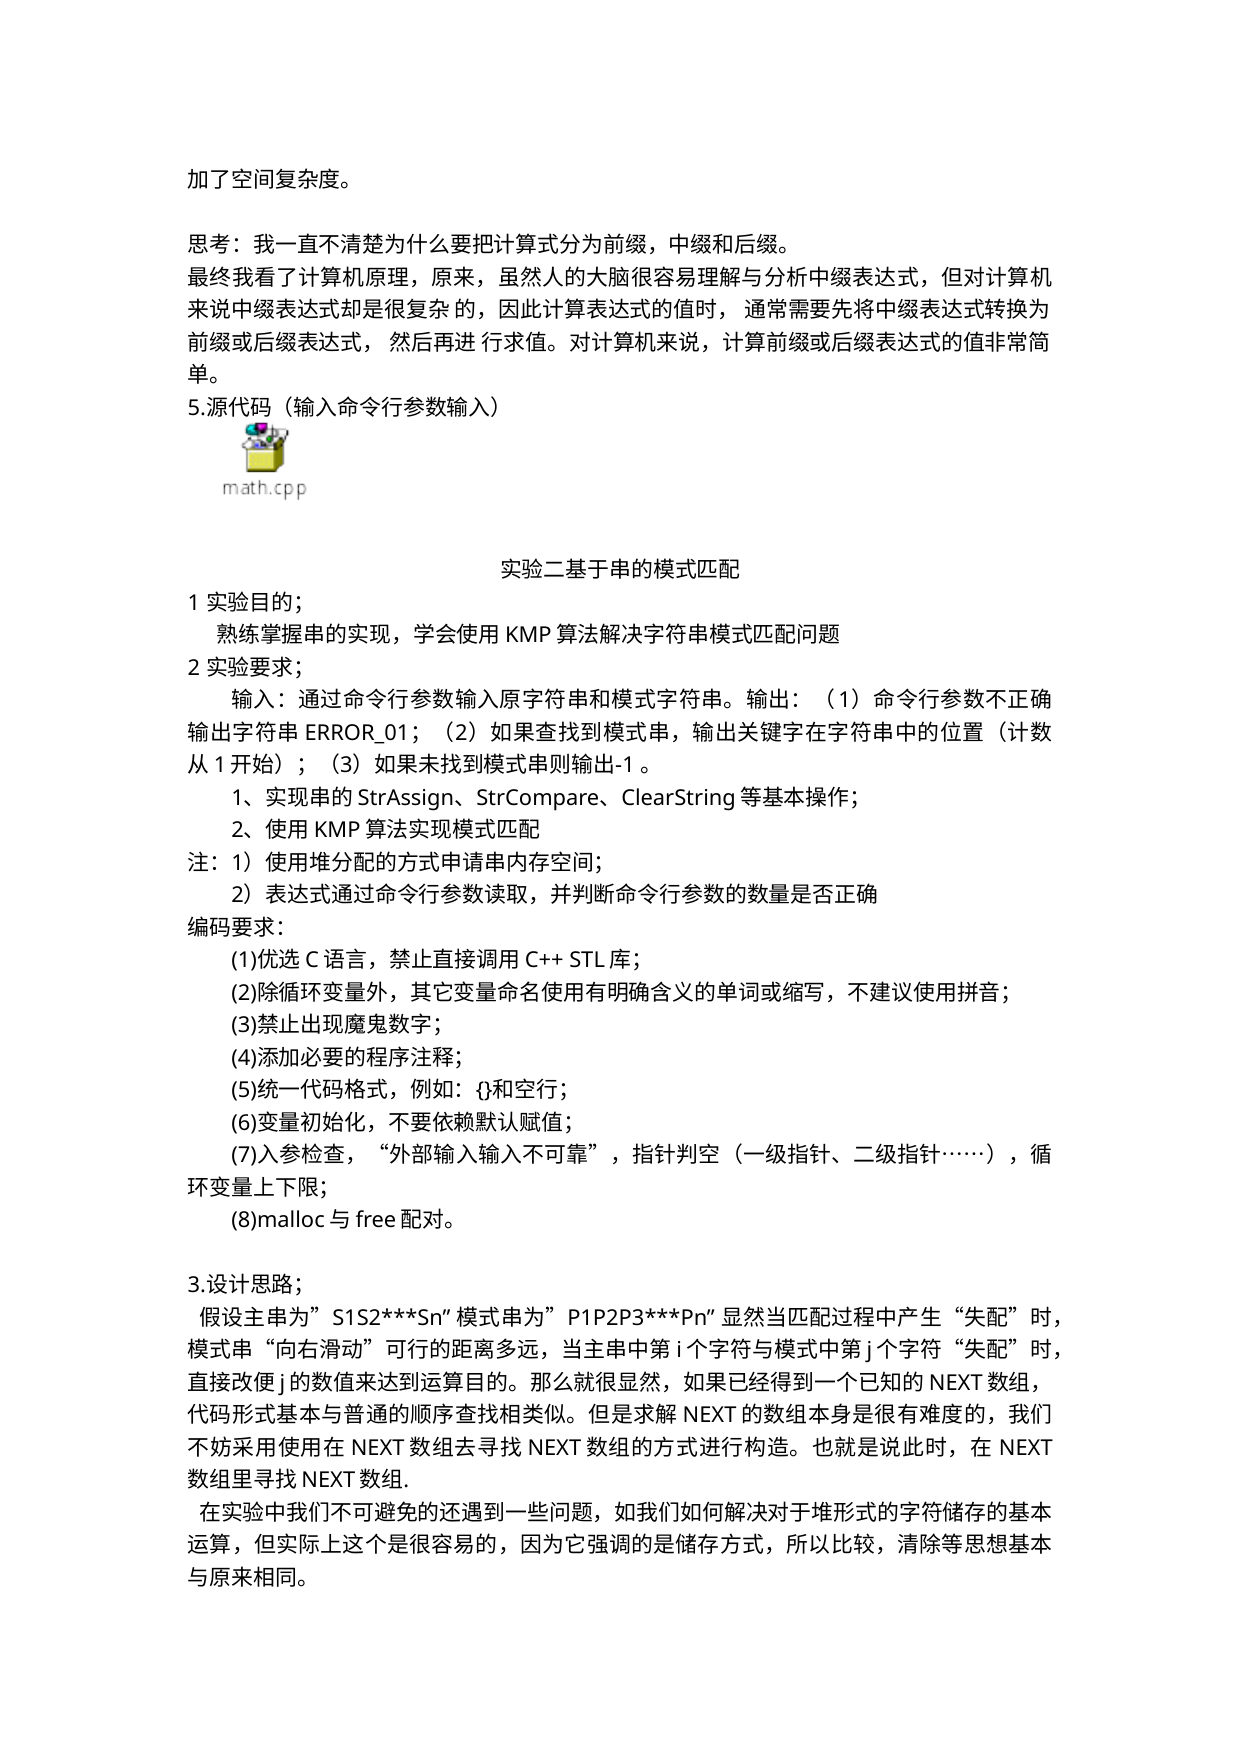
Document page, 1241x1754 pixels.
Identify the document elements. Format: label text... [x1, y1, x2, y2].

text 最终我看了计算机原理，原来，虽然人的大脑很容易理解与分析中缀表达式，但对计算机来说中缀表达式却是很复杂 的，因此计算表达式的值时， 通常需要先将中缀表达式转换为前缀或后缀表达式， 然后再进 行求值。对计算机来说，计算前缀或后缀表达式的值非常简单。 [187, 259, 1053, 389]
text 熟练掌握串的实现，学会使用KMP算法解决字符串模式匹配问题 [187, 617, 1053, 649]
text (2)除循环变量外，其它变量命名使用有明确含义的单词或缩写，不建议使用拼音； [187, 974, 1053, 1007]
text 2、使用KMP算法实现模式匹配 [187, 812, 1053, 844]
text 3.设计思路； [187, 1267, 1053, 1299]
text (4)添加必要的程序注释； [187, 1039, 1053, 1072]
text 2）表达式通过命令行参数读取，并判断命令行参数的数量是否正确 [187, 877, 1053, 909]
text 5.源代码（输入命令行参数输入） [187, 389, 1053, 422]
text 2 实验要求； [187, 649, 1053, 682]
text (1)优选C语言，禁止直接调用C++ STL库； [187, 942, 1053, 974]
text (8)malloc与free配对。 [231, 1202, 1053, 1234]
text (3)禁止出现魔鬼数字； [187, 1007, 1053, 1039]
text 在实验中我们不可避免的还遇到一些问题，如我们如何解决对于堆形式的字符储存的基本运算，但实际上这个是很容易的，因为它强调的是储存方式，所以比较，清除等思想基本与原来相同。 [187, 1494, 1053, 1592]
text 注：1）使用堆分配的方式申请串内存空间； [187, 844, 1053, 877]
text (5)统一代码格式，例如：{}和空行； [187, 1072, 1053, 1104]
text 实验二基于串的模式匹配 [187, 552, 1053, 584]
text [187, 162, 1053, 194]
text 1 实验目的； [187, 584, 1053, 617]
text 编码要求： [187, 909, 1053, 942]
text 假设主串为”S1S2***Sn” 模式串为”P1P2P3***Pn” 显然当匹配过程中产生“失配”时，模式串“向右滑动”可行的距离多远，当主串中第i个字符与模式中第j个字符“失配”时，直接改便j的数值来达到运算目的。那么就很显然，如果已经得到一个已知的NEXT数组，代码形式基本与普通的顺序查找相类似。但是求解NEXT的数组本身是很有难度的，我们不妨采用使用在NEXT数组去寻找NEXT数组的方式进行构造。也就是说此时，在NEXT数组里寻找NEXT数组. [187, 1299, 1053, 1494]
text 输入：通过命令行参数输入原字符串和模式字符串。输出：（1）命令行参数不正确输出字符串ERROR_01；（2）如果查找到模式串，输出关键字在字符串中的位置（计数从1开始）；（3）如果未找到模式串则输出-1 。 [187, 682, 1053, 779]
text (6)变量初始化，不要依赖默认赋值； [187, 1104, 1053, 1137]
text 思考：我一直不清楚为什么要把计算式分为前缀，中缀和后缀。 [187, 227, 1053, 259]
text (7)入参检查，“外部输入输入不可靠”，指针判空（一级指针、二级指针……），循环变量上下限； [187, 1137, 1053, 1202]
text 1、实现串的StrAssign、StrCompare、ClearString等基本操作； [187, 779, 1053, 812]
